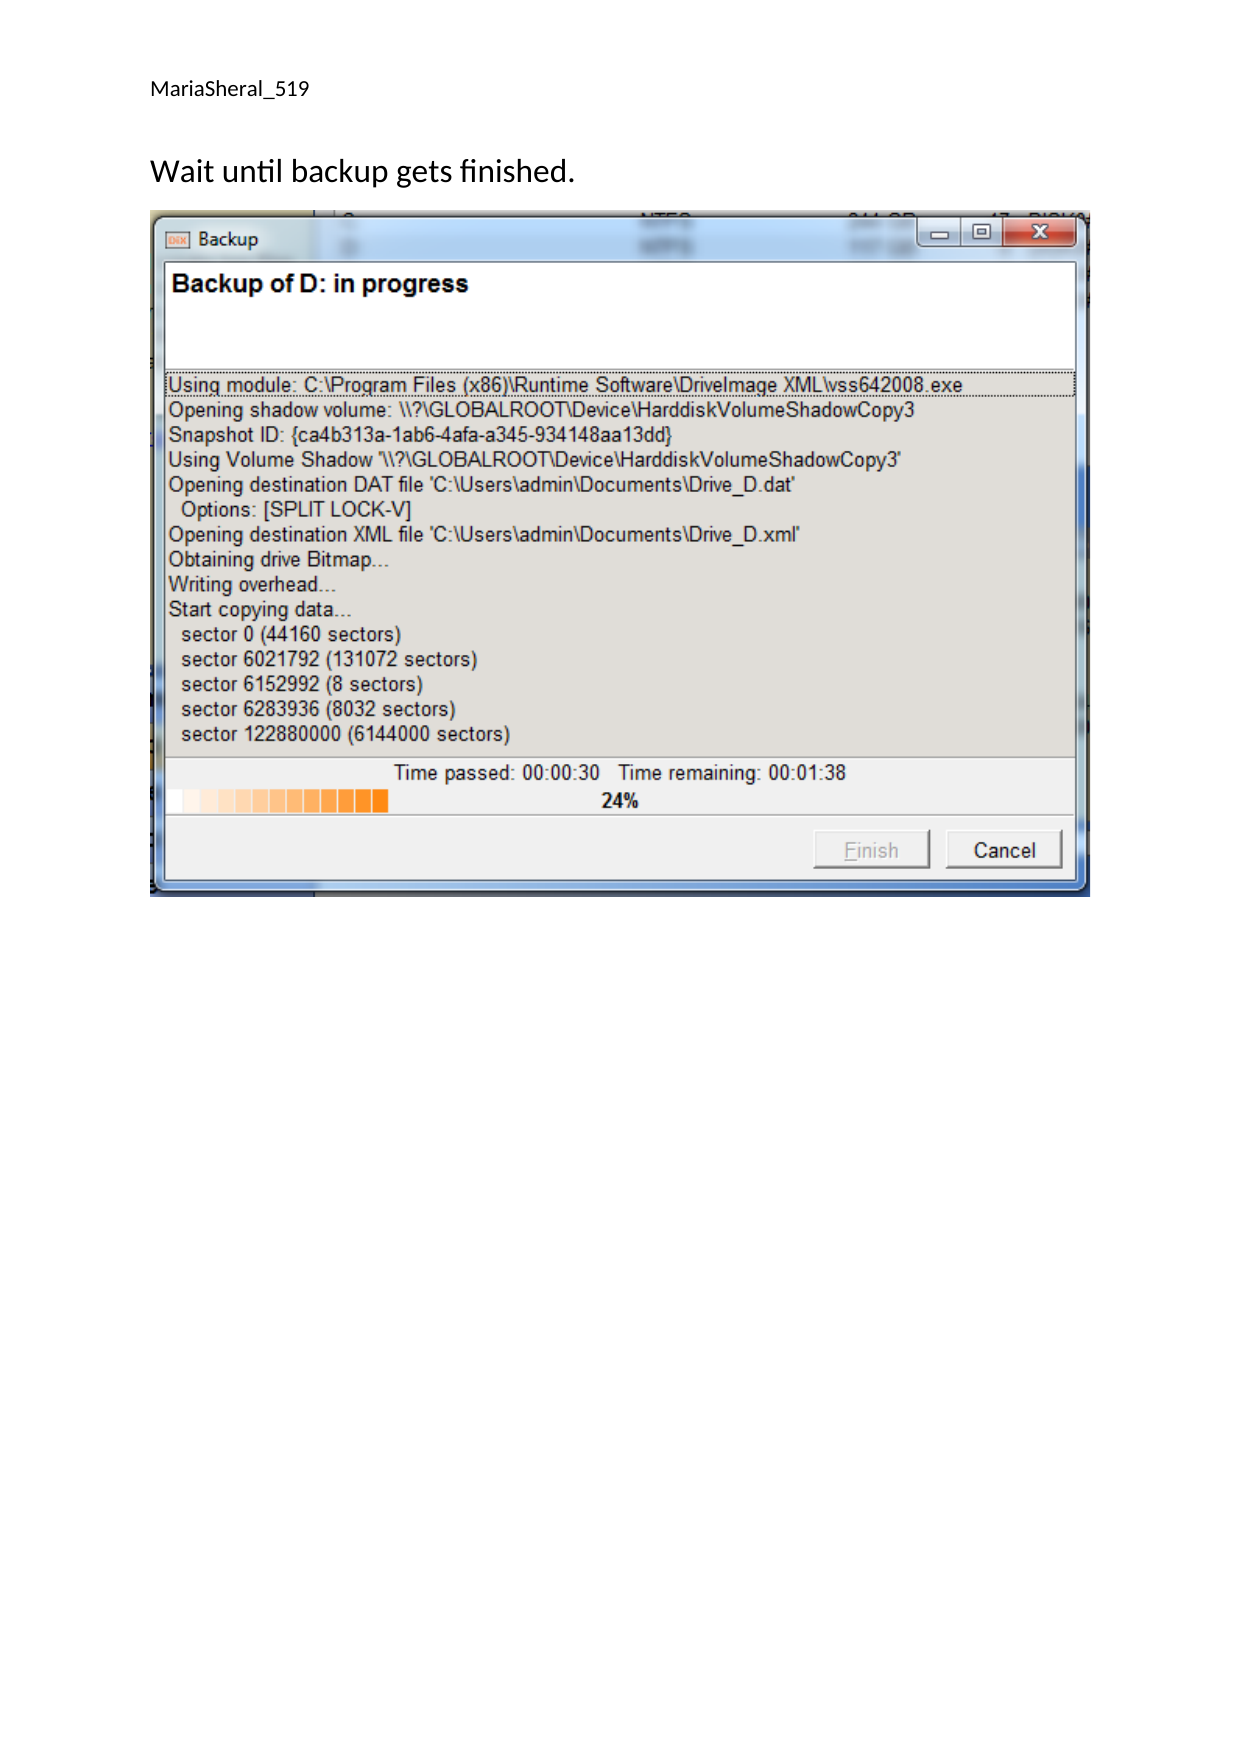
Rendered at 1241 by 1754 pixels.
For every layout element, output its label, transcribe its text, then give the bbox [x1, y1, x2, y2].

text Wait until backup gets finished. [150, 150, 1090, 191]
picture [150, 210, 1091, 897]
